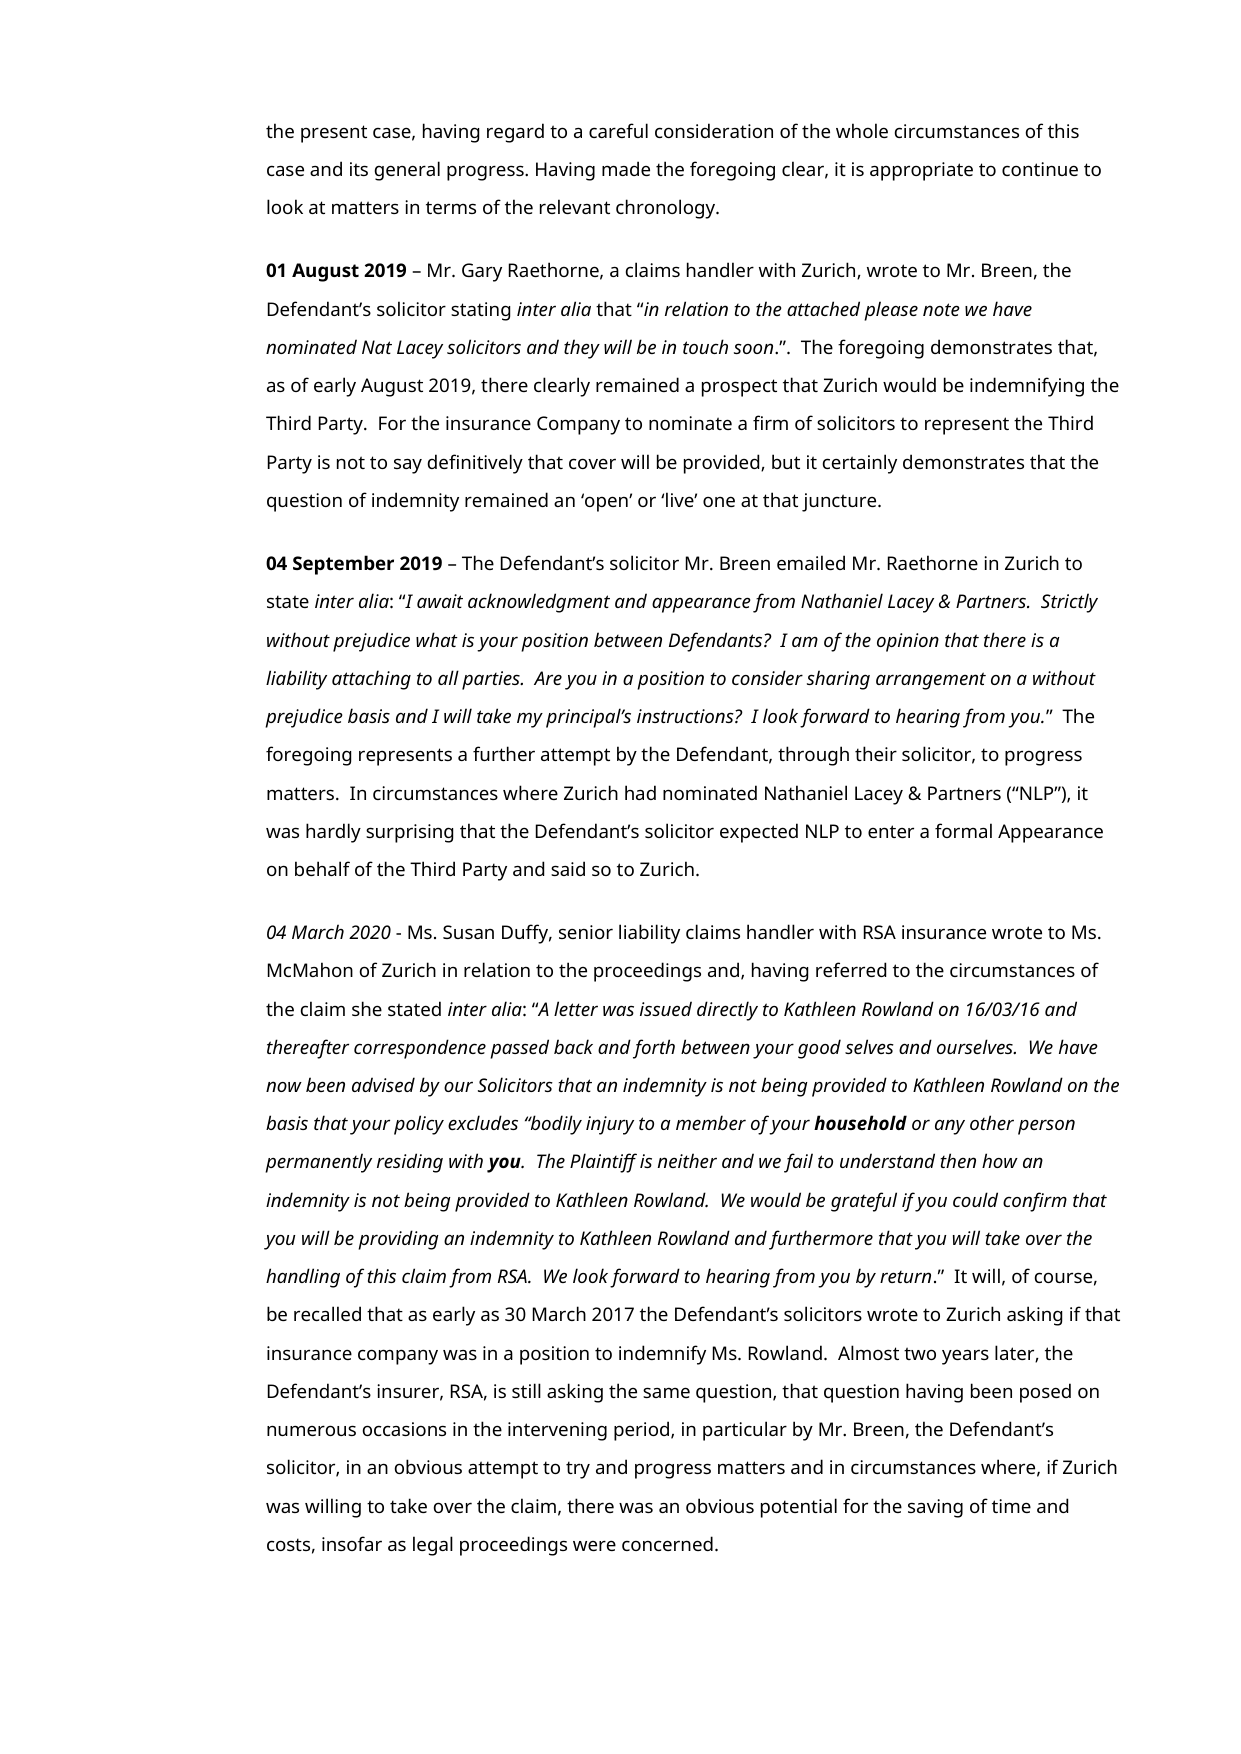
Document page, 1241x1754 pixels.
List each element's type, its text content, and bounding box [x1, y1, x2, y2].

text 01 August 2019 – Mr. Gary Raethorne, a claims handler with Zurich, wrote to Mr. Breen, the Defendant’s solicitor stating inter alia that “in relation to the attached please note we have nominated Nat Lacey solicitors and they will be in touch soon.”. The foregoing demonstrates that, as of early August 2019, there clearly remained a prospect that Zurich would be indemnifying the Third Party. For the insurance Company to nominate a firm of solicitors to represent the Third Party is not to say definitively that cover will be provided, but it certainly demonstrates that the question of indemnity remained an ‘open’ or ‘live’ one at that juncture. [207, 258, 1122, 513]
text 04 September 2019 – The Defendant’s solicitor Mr. Breen emailed Mr. Raethorne in Zurich to state inter alia: “I await acknowledgment and appearance from Nathaniel Lacey & Partners. Strictly without prejudice what is your position between Defendants? I am of the opinion that there is a liability attaching to all parties. Are you in a position to consider sharing arrangement on a without prejudice basis and I will take my principal’s instructions? I look forward to hearing from you.” The foregoing represents a further attempt by the Defendant, through their solicitor, to progress matters. In circumstances where Zurich had nominated Nathaniel Lacey & Partners (“NLP”), it was hardly surprising that the Defendant’s solicitor expected NLP to enter a formal Appearance on behalf of the Third Party and said so to Zurich. [207, 550, 1122, 882]
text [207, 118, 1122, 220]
text 04 March 2020 - Ms. Susan Duffy, senior liability claims handler with RSA insurance wrote to Ms. McMahon of Zurich in relation to the proceedings and, having referred to the circumstances of the claim she stated inter alia: “A letter was issued directly to Kathleen Rowland on 16/03/16 and thereafter correspondence passed back and forth between your good selves and ourselves. We have now been advised by our Solicitors that an indemnity is not being provided to Kathleen Rowland on the basis that your policy excludes “bodily injury to a member of your household or any other person permanently residing with you. The Plaintiff is neither and we fail to understand then how an indemnity is not being provided to Kathleen Rowland. We would be grateful if you could confirm that you will be providing an indemnity to Kathleen Rowland and furthermore that you will take over the handling of this claim from RSA. We look forward to hearing from you by return.” It will, of course, be recalled that as early as 30 March 2017 the Defendant’s solicitors wrote to Zurich asking if that insurance company was in a position to indemnify Ms. Rowland. Almost two years later, the Defendant’s insurer, RSA, is still asking the same question, that question having been posed on numerous occasions in the intervening period, in particular by Mr. Breen, the Defendant’s solicitor, in an obvious attempt to try and progress matters and in circumstances where, if Zurich was willing to take over the claim, there was an obvious potential for the saving of time and costs, insofar as legal proceedings were concerned. [207, 919, 1122, 1557]
